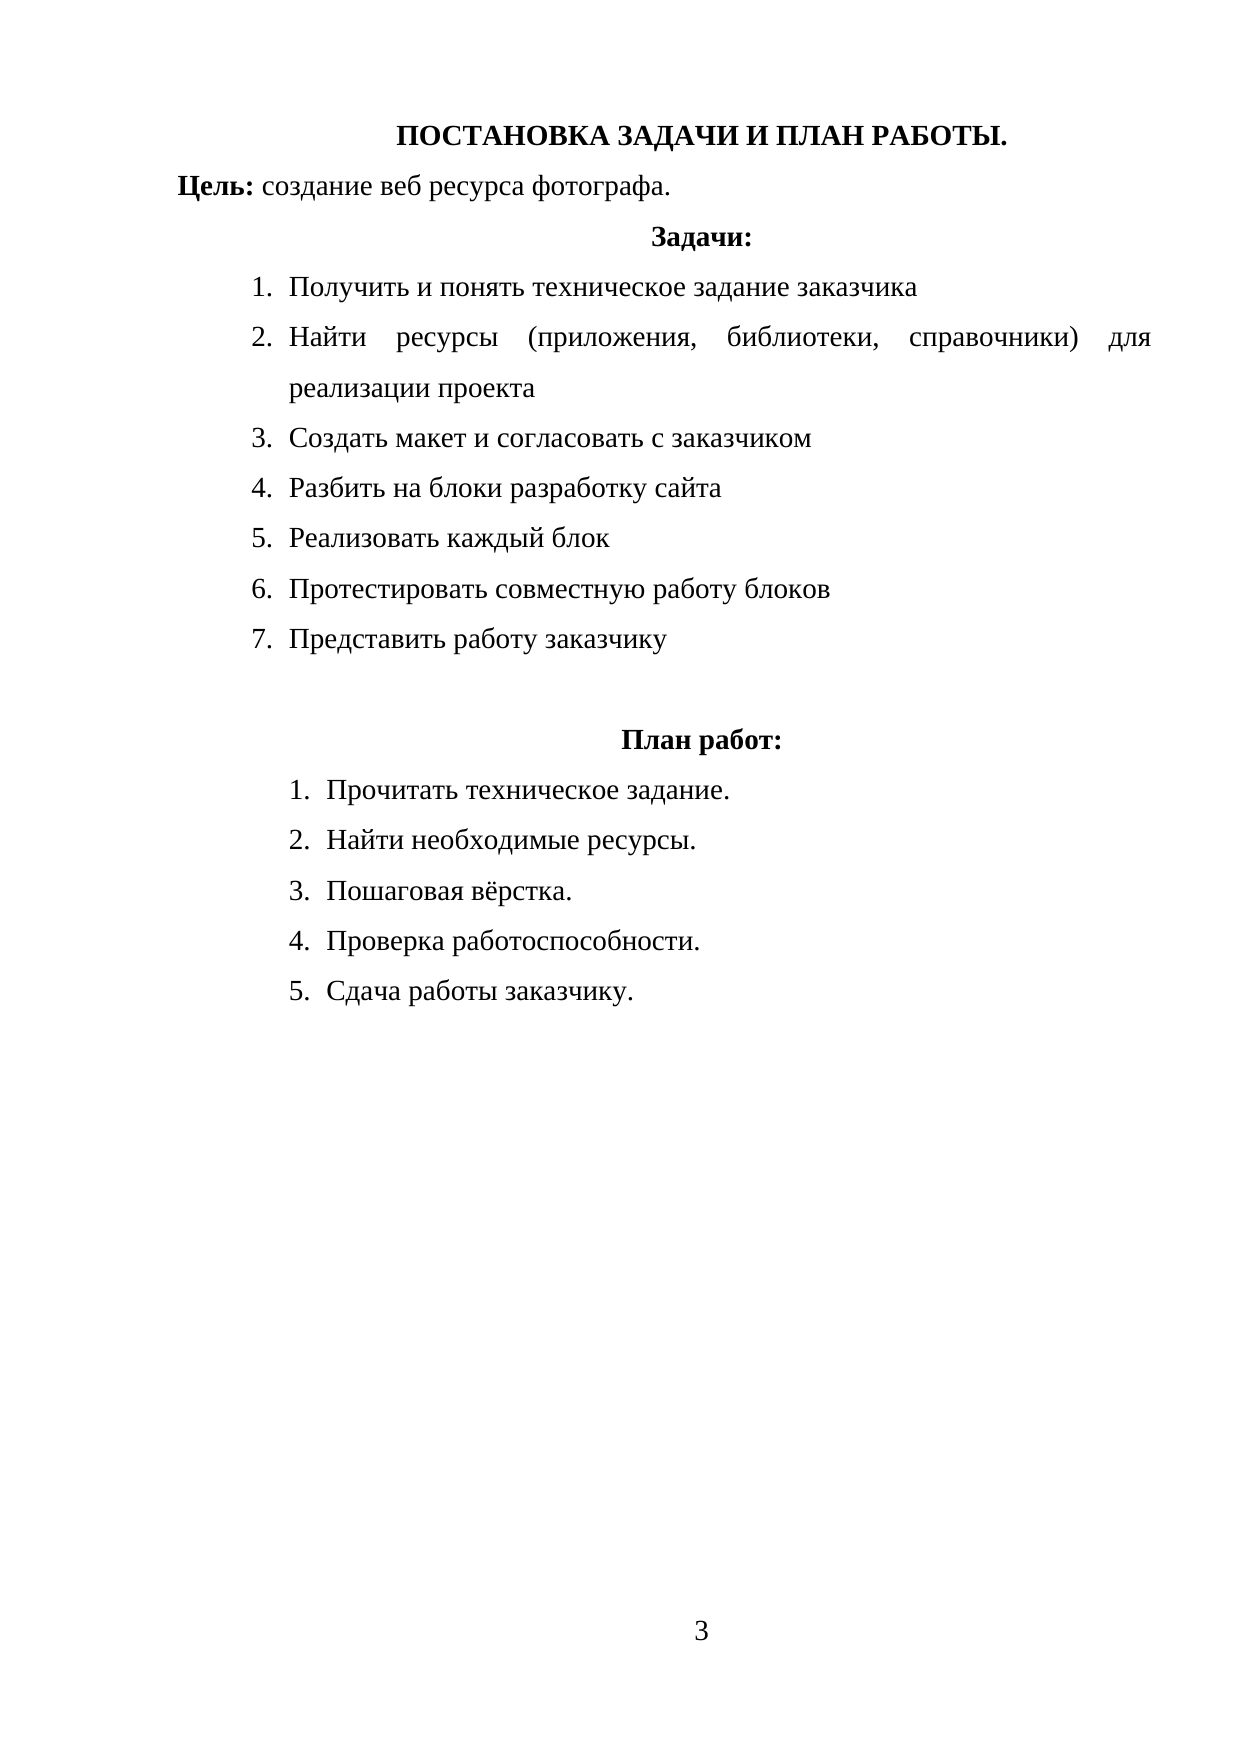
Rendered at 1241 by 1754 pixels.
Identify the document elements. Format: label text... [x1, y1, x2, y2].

list Получить и понять техническое задание заказчика [251, 269, 1152, 303]
list Найти ресурсы (приложения, библиотеки, справочники) для реализации проекта [251, 319, 1152, 403]
list Реализовать каждый блок [251, 521, 1152, 554]
list Прочитать техническое задание. [288, 772, 1152, 806]
subtitle План работ: [252, 722, 1152, 755]
list Пошаговая вёрстка. [288, 873, 1152, 906]
list Создать макет и согласовать с заказчиком [251, 420, 1152, 453]
subtitle ПОСТАНОВКА ЗАДАЧИ И ПЛАН РАБОТЫ. [252, 118, 1152, 152]
text Цель: создание веб ресурса фотографа. [177, 168, 1152, 202]
list Найти необходимые ресурсы. [288, 822, 1152, 856]
list Проверка работоспособности. [288, 923, 1152, 957]
list Сдача работы заказчику. [288, 973, 1152, 1007]
list Протестировать совместную работу блоков [251, 571, 1152, 604]
list Представить работу заказчику [251, 621, 1152, 655]
list Разбить на блоки разработку сайта [251, 470, 1152, 504]
subtitle Задачи: [252, 219, 1152, 252]
